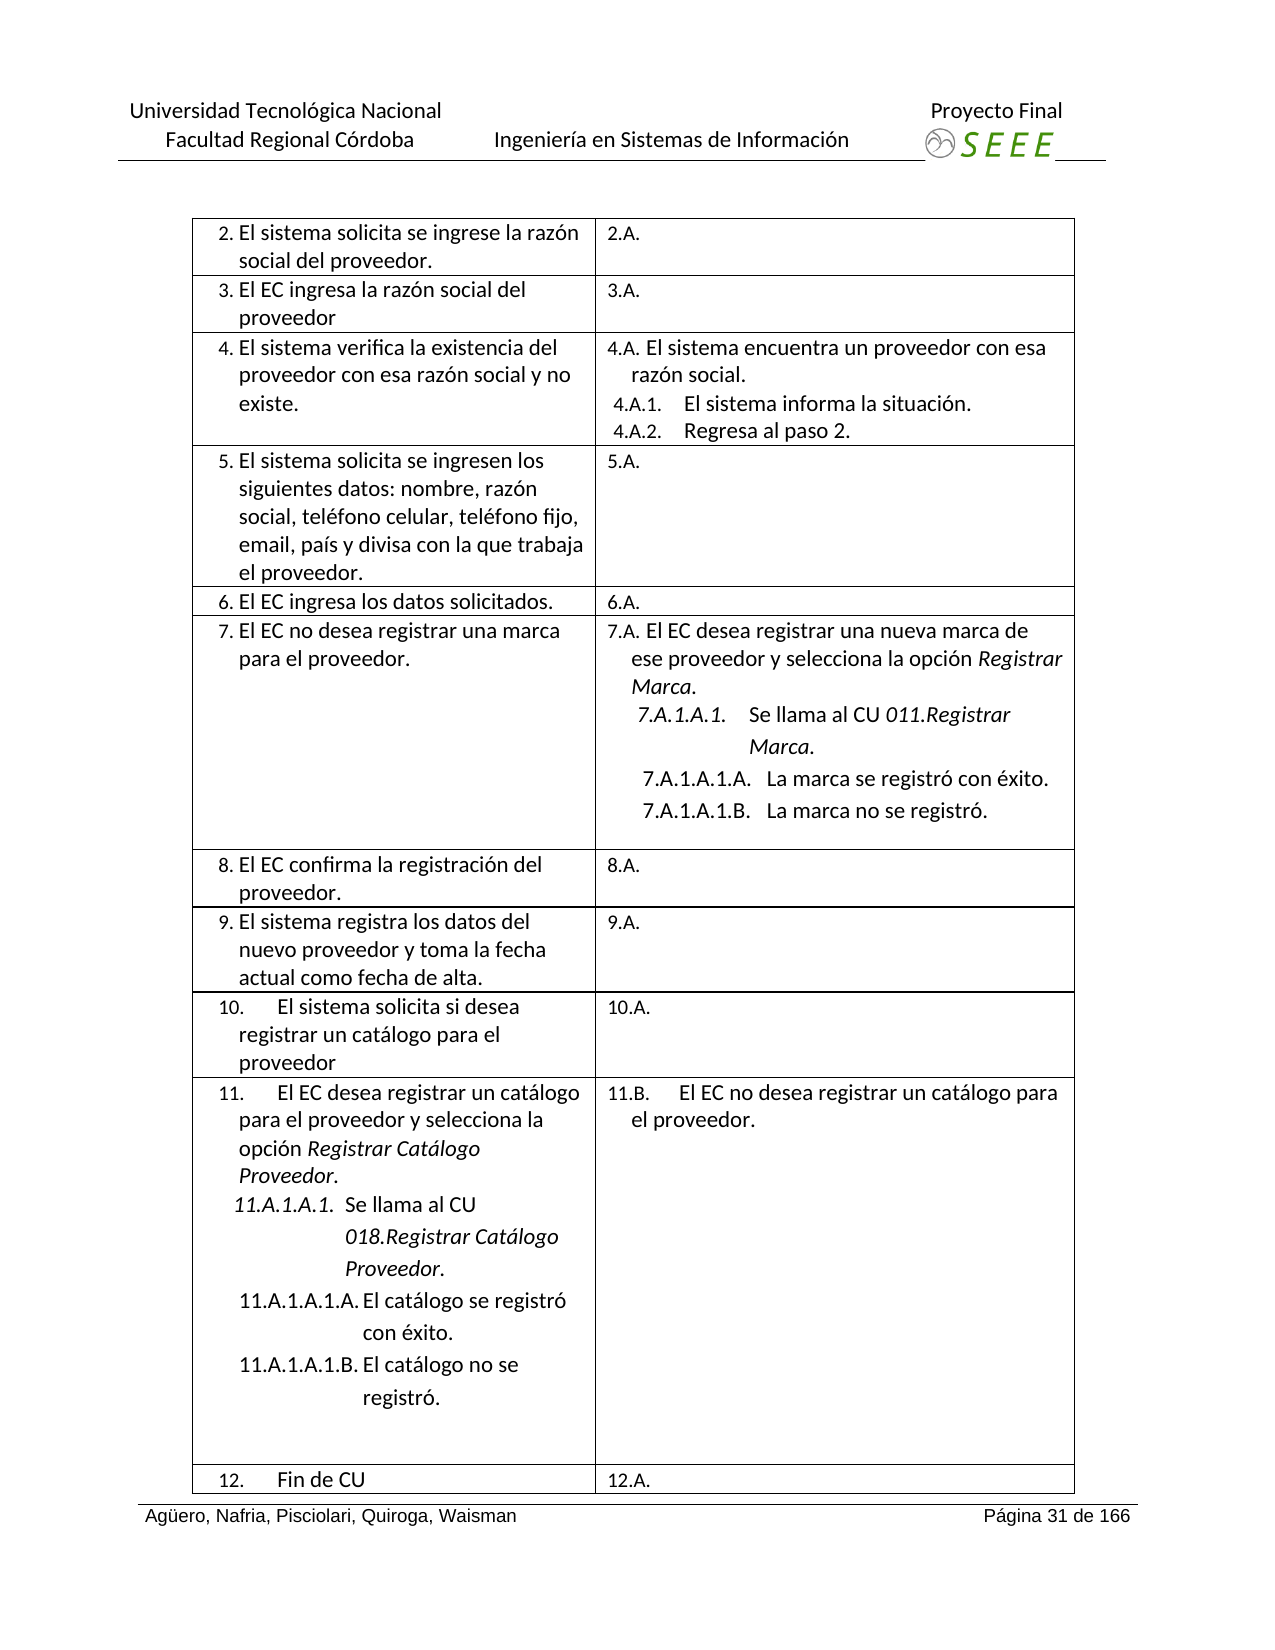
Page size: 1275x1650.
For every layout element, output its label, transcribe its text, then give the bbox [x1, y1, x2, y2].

picture [925, 125, 1056, 161]
table_cell [596, 908, 1074, 991]
table_cell [596, 446, 1074, 586]
table_cell [596, 276, 1074, 332]
table_cell El sistema encuentra un proveedor con esa razón social. El sistema informa la situación. Regresa al paso 2. [596, 333, 1074, 445]
table_cell El sistema solicita se ingrese la razón social del proveedor. [193, 219, 595, 274]
table_cell El EC no desea registrar un catálogo para el proveedor. [596, 1078, 1074, 1464]
table_cell El sistema registra los datos del nuevo proveedor y toma la fecha actual como fecha de alta. [193, 908, 595, 991]
table_cell El sistema solicita se ingresen los siguientes datos: nombre, razón social, teléfono celular, teléfono fijo, email, país y divisa con la que trabaja el proveedor. [193, 446, 595, 586]
table_cell [596, 219, 1074, 274]
table_cell El EC desea registrar un catálogo para el proveedor y selecciona la opción Registrar Catálogo Proveedor. Se llama al CU 018.Registrar Catálogo Proveedor. El catálogo se registró con éxito. El catálogo no se registró. [193, 1078, 595, 1464]
table_cell [596, 587, 1074, 615]
table_cell El EC ingresa la razón social del proveedor [193, 276, 595, 332]
table_cell [596, 850, 1074, 906]
table_cell [596, 1465, 1074, 1493]
table_cell El EC ingresa los datos solicitados. [193, 587, 595, 615]
table_cell El EC confirma la registración del proveedor. [193, 850, 595, 906]
table_cell Fin de CU [193, 1465, 595, 1493]
table_cell El sistema solicita si desea registrar un catálogo para el proveedor [193, 993, 595, 1077]
table_cell El sistema verifica la existencia del proveedor con esa razón social y no existe. [193, 333, 595, 445]
table_cell El EC no desea registrar una marca para el proveedor. [193, 616, 595, 849]
table_cell El EC desea registrar una nueva marca de ese proveedor y selecciona la opción Registrar Marca. Se llama al CU 011.Registrar Marca. La marca se registró con éxito. La marca no se registró. [596, 616, 1074, 849]
table_cell [596, 993, 1074, 1077]
